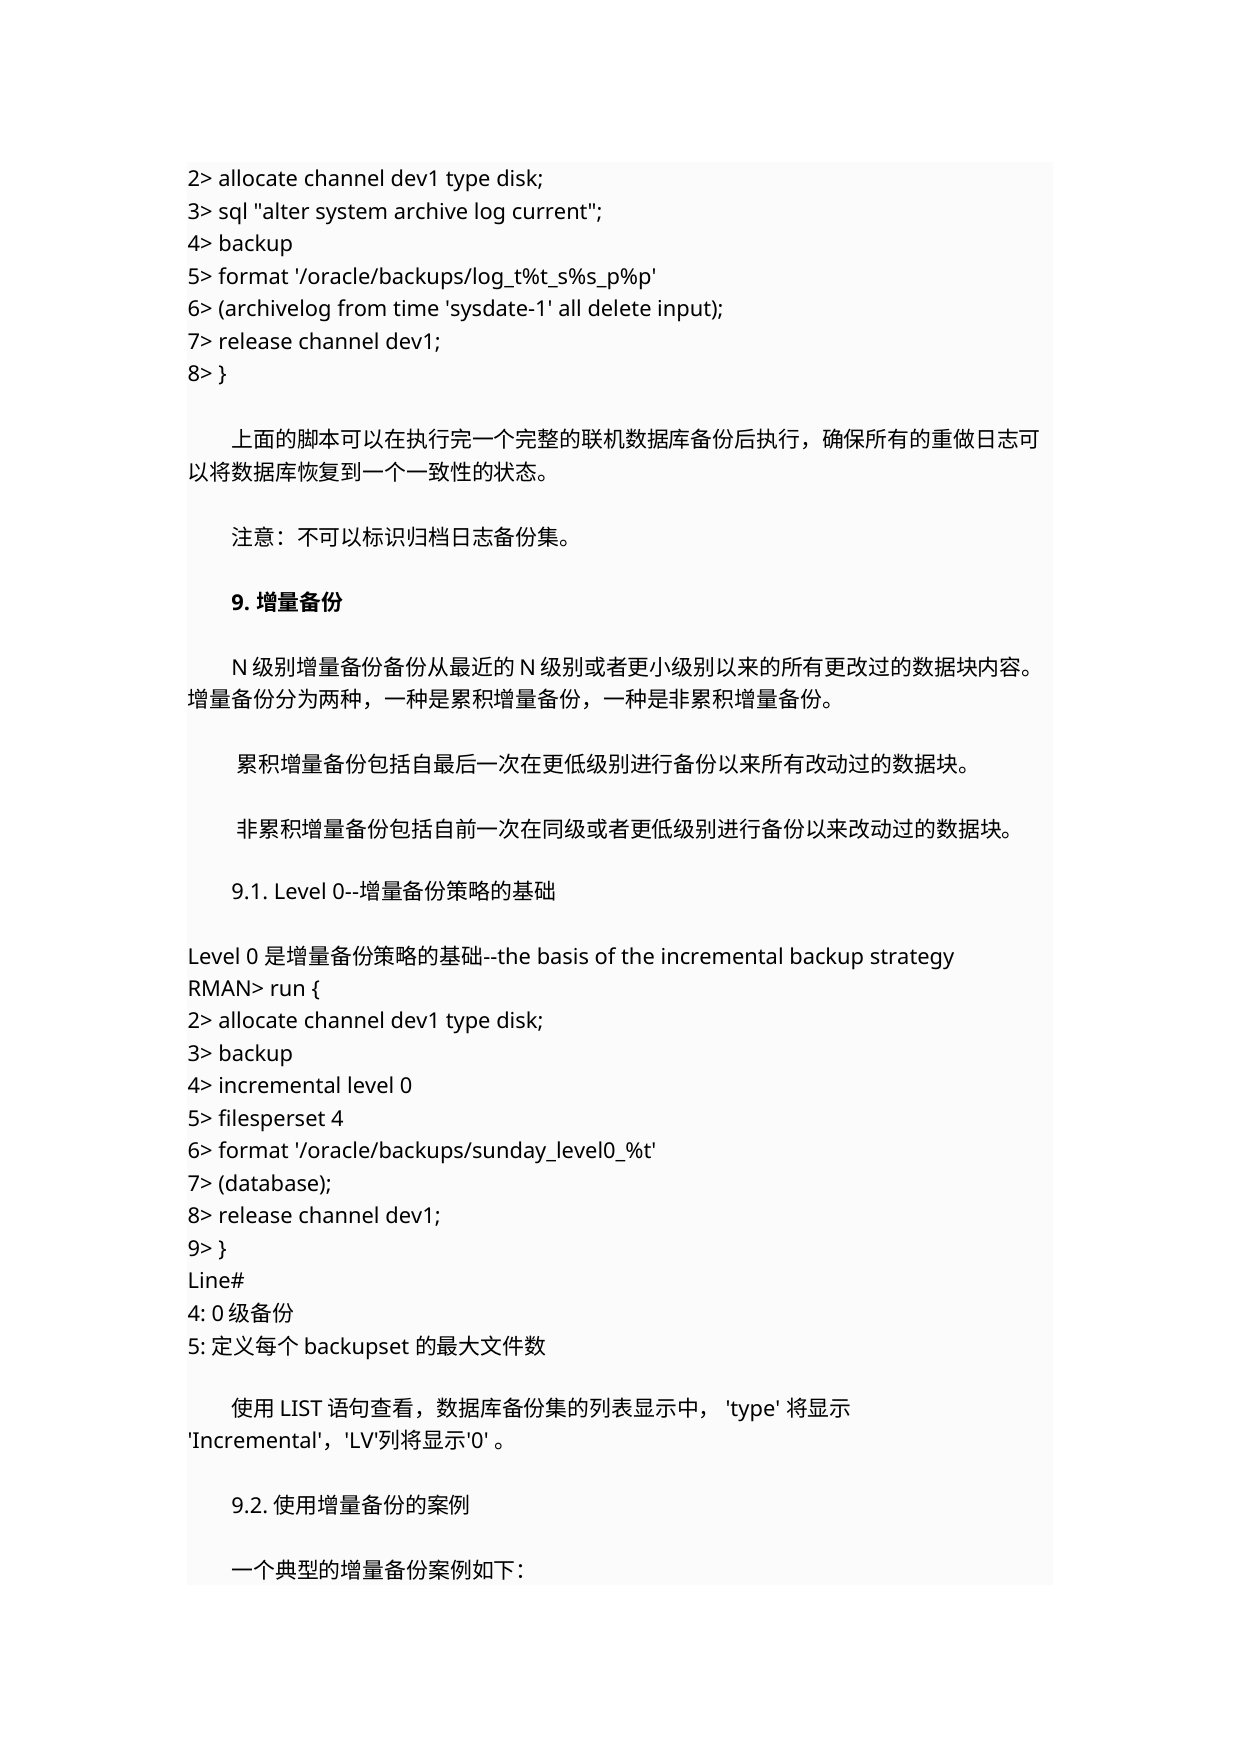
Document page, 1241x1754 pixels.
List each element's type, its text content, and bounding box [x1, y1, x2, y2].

text 9.1. Level 0--增量备份策略的基础 Level 0 是增量备份策略的基础--the basis of the incremental backup strategy RMAN> run { 2> allocate channel dev1 type disk; 3> backup 4> incremental level 0 5> filesperset 4 6> format '/oracle/backups/sunday_level0_%t' 7> (database); 8> release channel dev1; 9> } Line# 4: 0级备份 5: 定义每个backupset 的最大文件数 [187, 874, 1053, 1361]
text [187, 1390, 1053, 1585]
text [187, 162, 1053, 844]
